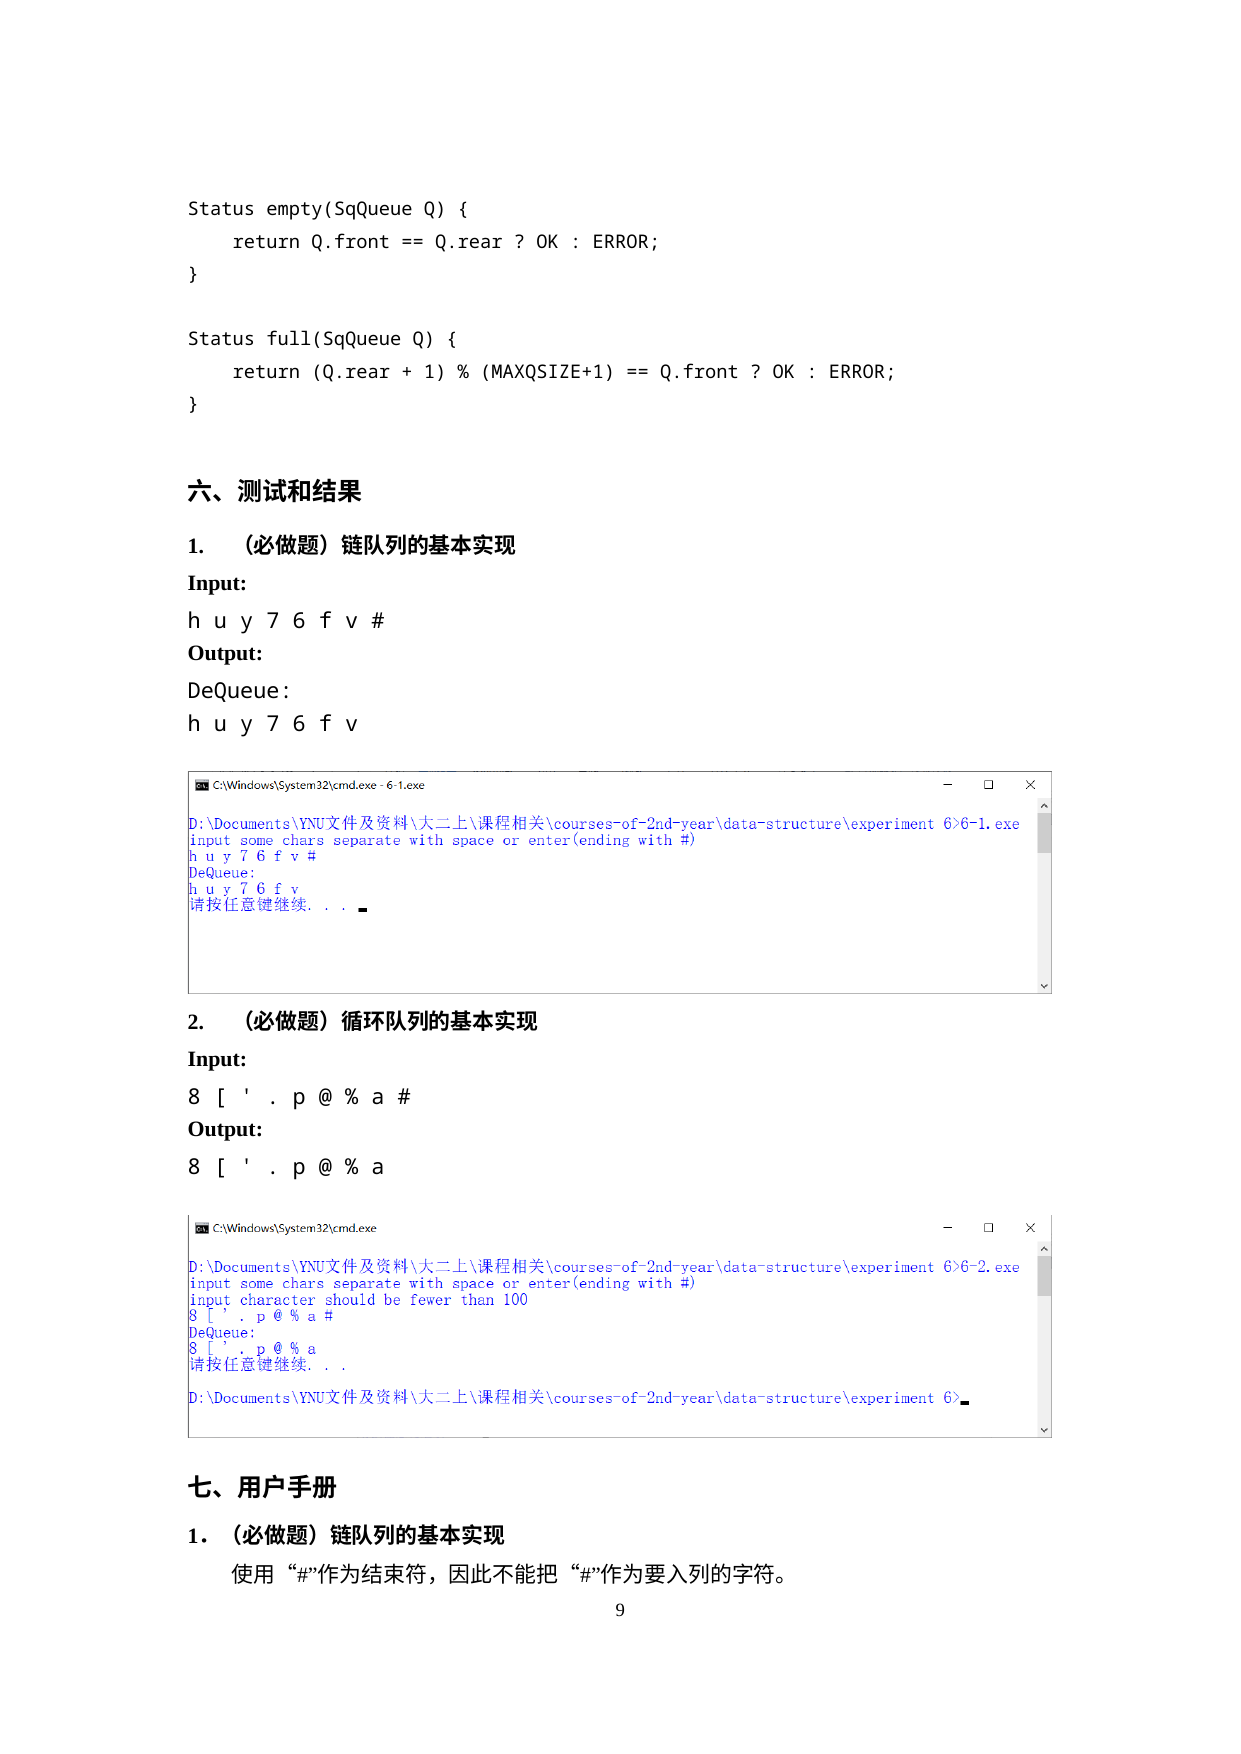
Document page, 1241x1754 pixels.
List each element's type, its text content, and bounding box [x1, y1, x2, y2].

picture [187, 1215, 1052, 1438]
text Input: [187, 566, 1053, 599]
text 8 [ ' . p @ % a # [187, 1080, 1053, 1112]
text h u y 7 6 f v [187, 706, 1053, 739]
text Output: [187, 636, 1053, 669]
text } [187, 387, 1053, 419]
text return Q.front == Q.rear ? OK : ERROR; [187, 224, 1053, 257]
text Status empty(SqQueue Q) { [187, 192, 1053, 224]
subtitle 六、测试和结果 [187, 457, 1053, 522]
list （必做题）循环队列的基本实现 [187, 1004, 1053, 1036]
text } [187, 257, 1053, 289]
picture [187, 771, 1052, 994]
text Input: [187, 1042, 1053, 1075]
text Output: [187, 1112, 1053, 1145]
subtitle 用户手册 [187, 1453, 1053, 1518]
list （必做题）链队列的基本实现 [187, 527, 1053, 560]
text 8 [ ' . p @ % a [187, 1150, 1053, 1182]
text Status full(SqQueue Q) { [187, 322, 1053, 354]
list （必做题）链队列的基本实现 [187, 1523, 1053, 1555]
text DeQueue: [187, 674, 1053, 706]
text h u y 7 6 f v # [187, 604, 1053, 636]
text return (Q.rear + 1) % (MAXQSIZE+1) == Q.front ? OK : ERROR; [187, 354, 1053, 387]
